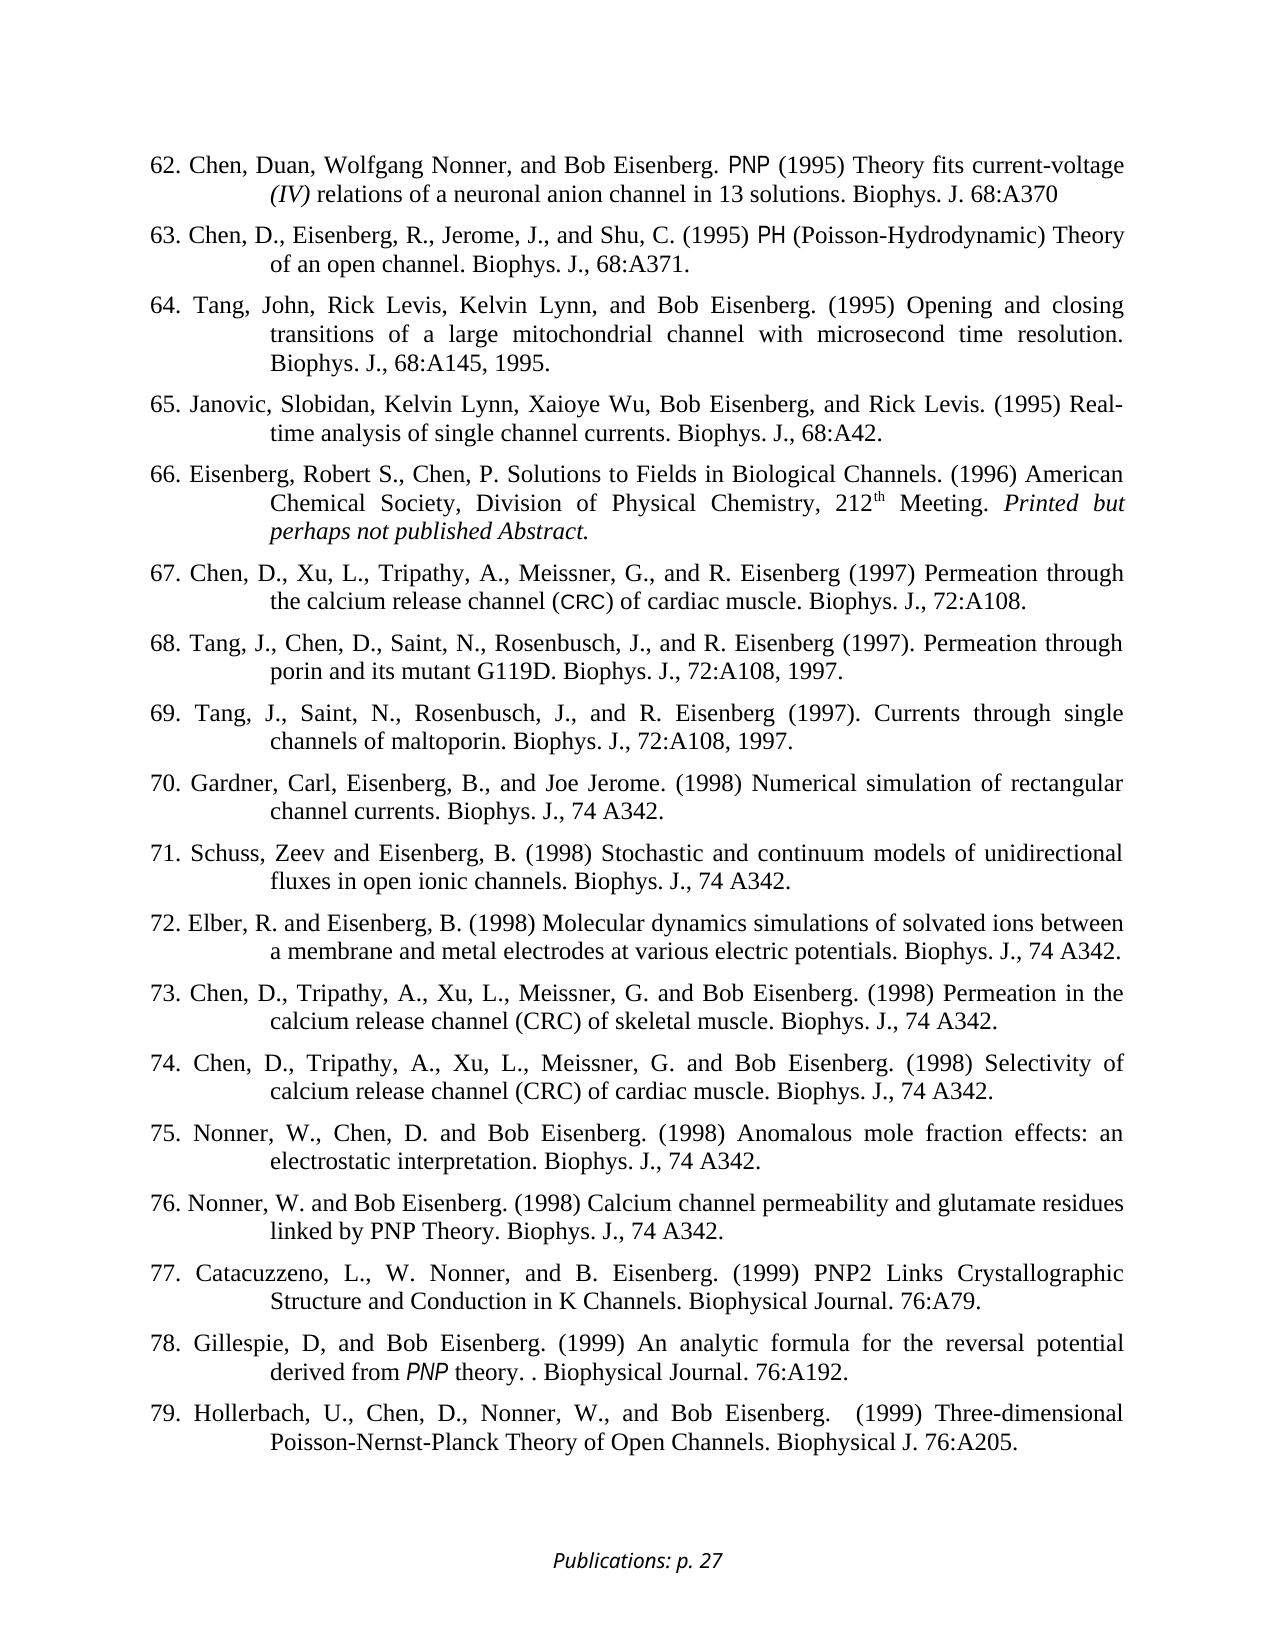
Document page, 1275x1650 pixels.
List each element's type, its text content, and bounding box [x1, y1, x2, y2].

text 75. Nonner, W., Chen, D. and Bob Eisenberg. (1998) Anomalous mole fraction effects: an electrostatic interpretation. Biophys. J., 74 A342. [150, 1118, 1125, 1175]
text 72. Elber, R. and Eisenberg, B. (1998) Molecular dynamics simulations of solvated ions between a membrane and metal electrodes at various electric potentials. Biophys. J., 74 A342. [150, 908, 1125, 965]
text 70. Gardner, Carl, Eisenberg, B., and Joe Jerome. (1998) Numerical simulation of rectangular channel currents. Biophys. J., 74 A342. [150, 768, 1125, 825]
text 79. Hollerbach, U., Chen, D., Nonner, W., and Bob Eisenberg. (1999) Three-dimensional Poisson-Nernst-Planck Theory of Open Channels. Biophysical J. 76:A205. [150, 1398, 1125, 1455]
text 63. Chen, D., Eisenberg, R., Jerome, J., and Shu, C. (1995) PH (Poisson-Hydrodynamic) Theory of an open channel. Biophys. J., 68:A371. [150, 220, 1125, 278]
text 68. Tang, J., Chen, D., Saint, N., Rosenbusch, J., and R. Eisenberg (1997). Permeation through porin and its mutant G119D. Biophys. J., 72:A108, 1997. [150, 628, 1125, 685]
text 77. Catacuzzeno, L., W. Nonner, and B. Eisenberg. (1999) PNP2 Links Crystallographic Structure and Conduction in K Channels. Biophysical Journal. 76:A79. [150, 1258, 1125, 1315]
text 74. Chen, D., Tripathy, A., Xu, L., Meissner, G. and Bob Eisenberg. (1998) Selectivity of calcium release channel (CRC) of cardiac muscle. Biophys. J., 74 A342. [150, 1048, 1125, 1105]
text 78. Gillespie, D, and Bob Eisenberg. (1999) An analytic formula for the reversal potential derived from PNP theory. . Biophysical Journal. 76:A192. [150, 1328, 1125, 1385]
text 69. Tang, J., Saint, N., Rosenbusch, J., and R. Eisenberg (1997). Currents through single channels of maltoporin. Biophys. J., 72:A108, 1997. [150, 698, 1125, 755]
text 62. Chen, Duan, Wolfgang Nonner, and Bob Eisenberg. PNP (1995) Theory fits current-voltage (IV) relations of a neuronal anion channel in 13 solutions. Biophys. J. 68:A370 [150, 150, 1125, 208]
text 71. Schuss, Zeev and Eisenberg, B. (1998) Stochastic and continuum models of unidirectional fluxes in open ionic channels. Biophys. J., 74 A342. [150, 838, 1125, 895]
text 76. Nonner, W. and Bob Eisenberg. (1998) Calcium channel permeability and glutamate residues linked by PNP Theory. Biophys. J., 74 A342. [150, 1188, 1125, 1245]
text 64. Tang, John, Rick Levis, Kelvin Lynn, and Bob Eisenberg. (1995) Opening and closing transitions of a large mitochondrial channel with microsecond time resolution. Biophys. J., 68:A145, 1995. [150, 290, 1125, 376]
text 66. Eisenberg, Robert S., Chen, P. Solutions to Fields in Biological Channels. (1996) American Chemical Society, Division of Physical Chemistry, 212th Meeting. Printed but perhaps not published Abstract. [150, 459, 1125, 545]
text 67. Chen, D., Xu, L., Tripathy, A., Meissner, G., and R. Eisenberg (1997) Permeation through the calcium release channel (CRC) of cardiac muscle. Biophys. J., 72:A108. [150, 558, 1125, 615]
text 65. Janovic, Slobidan, Kelvin Lynn, Xaioye Wu, Bob Eisenberg, and Rick Levis. (1995) Real-time analysis of single channel currents. Biophys. J., 68:A42. [150, 389, 1125, 446]
text 73. Chen, D., Tripathy, A., Xu, L., Meissner, G. and Bob Eisenberg. (1998) Permeation in the calcium release channel (CRC) of skeletal muscle. Biophys. J., 74 A342. [150, 978, 1125, 1035]
